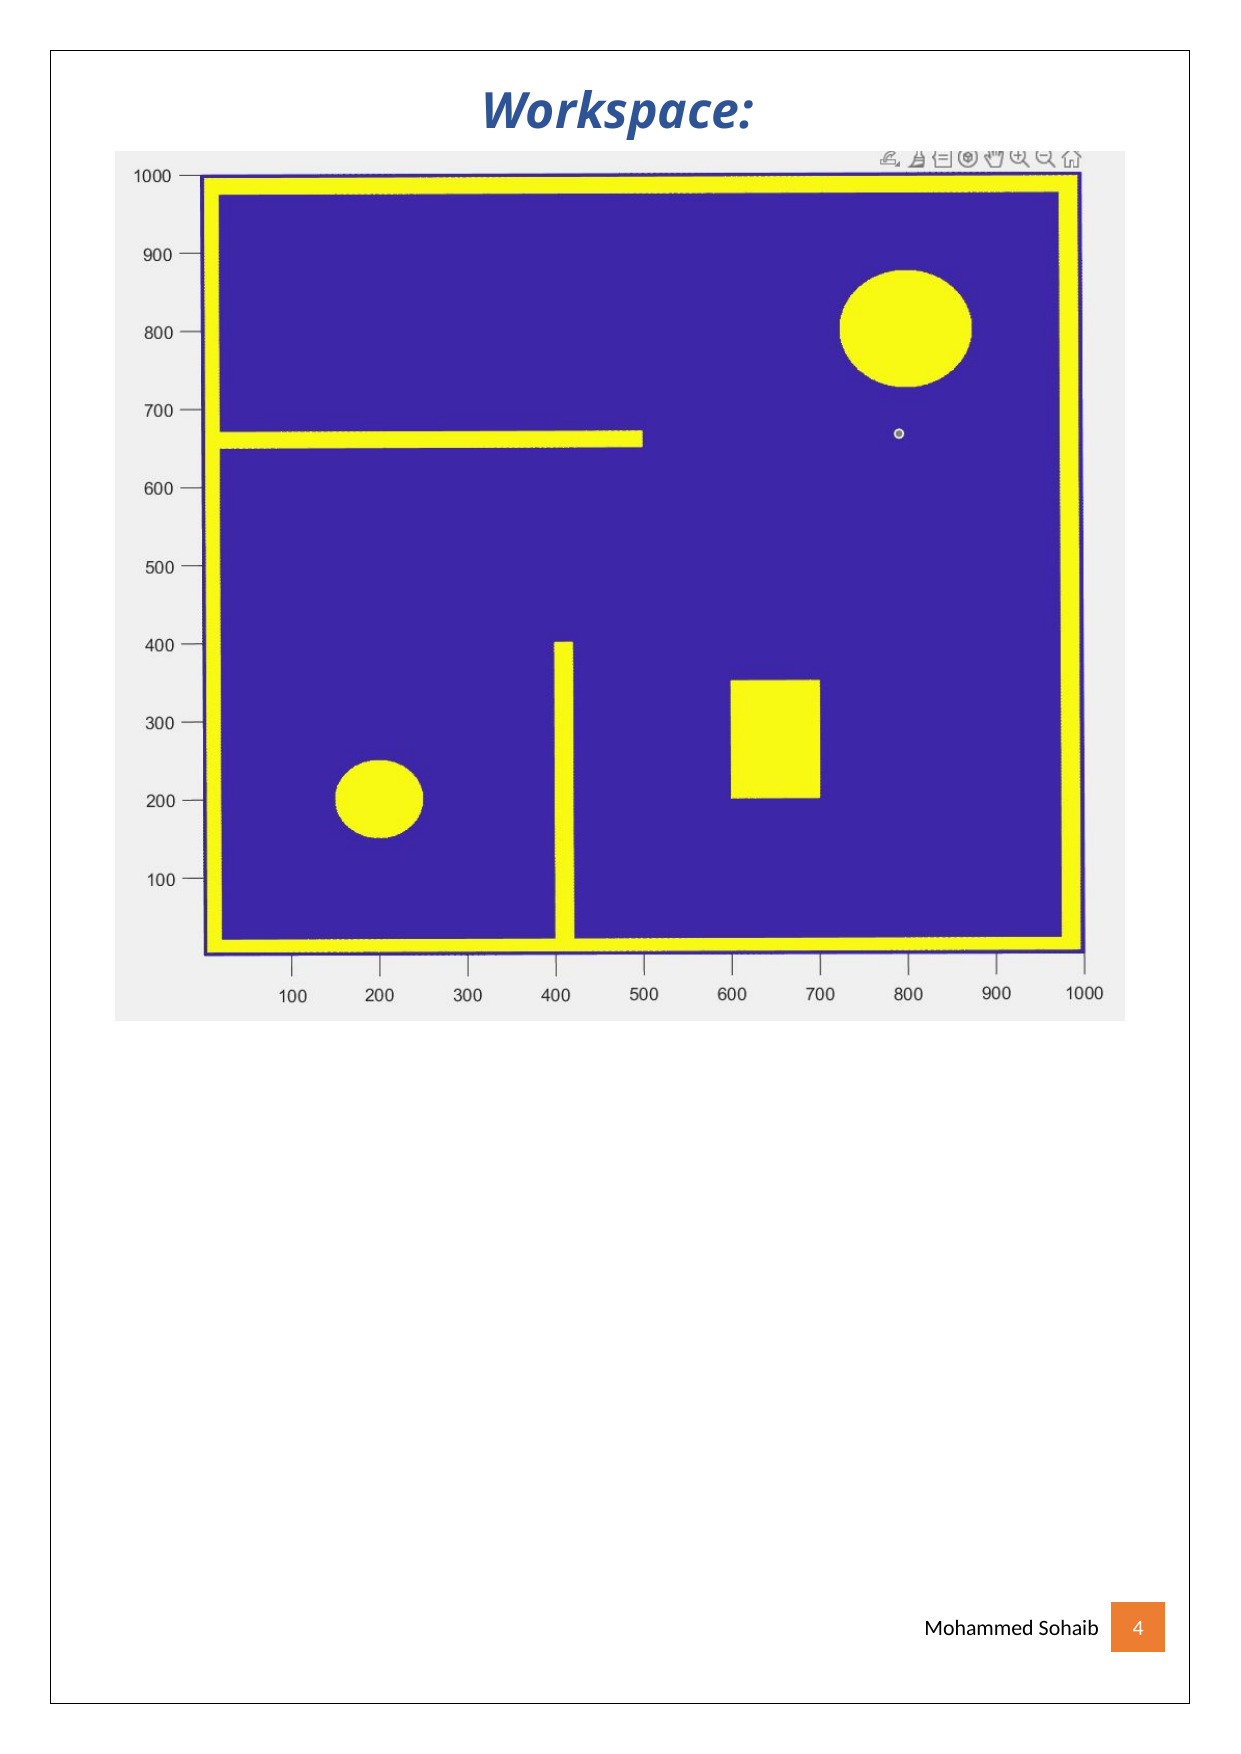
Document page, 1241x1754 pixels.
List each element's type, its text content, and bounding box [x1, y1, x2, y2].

picture [115, 151, 1125, 1021]
subtitle Workspace: [75, 75, 1165, 143]
